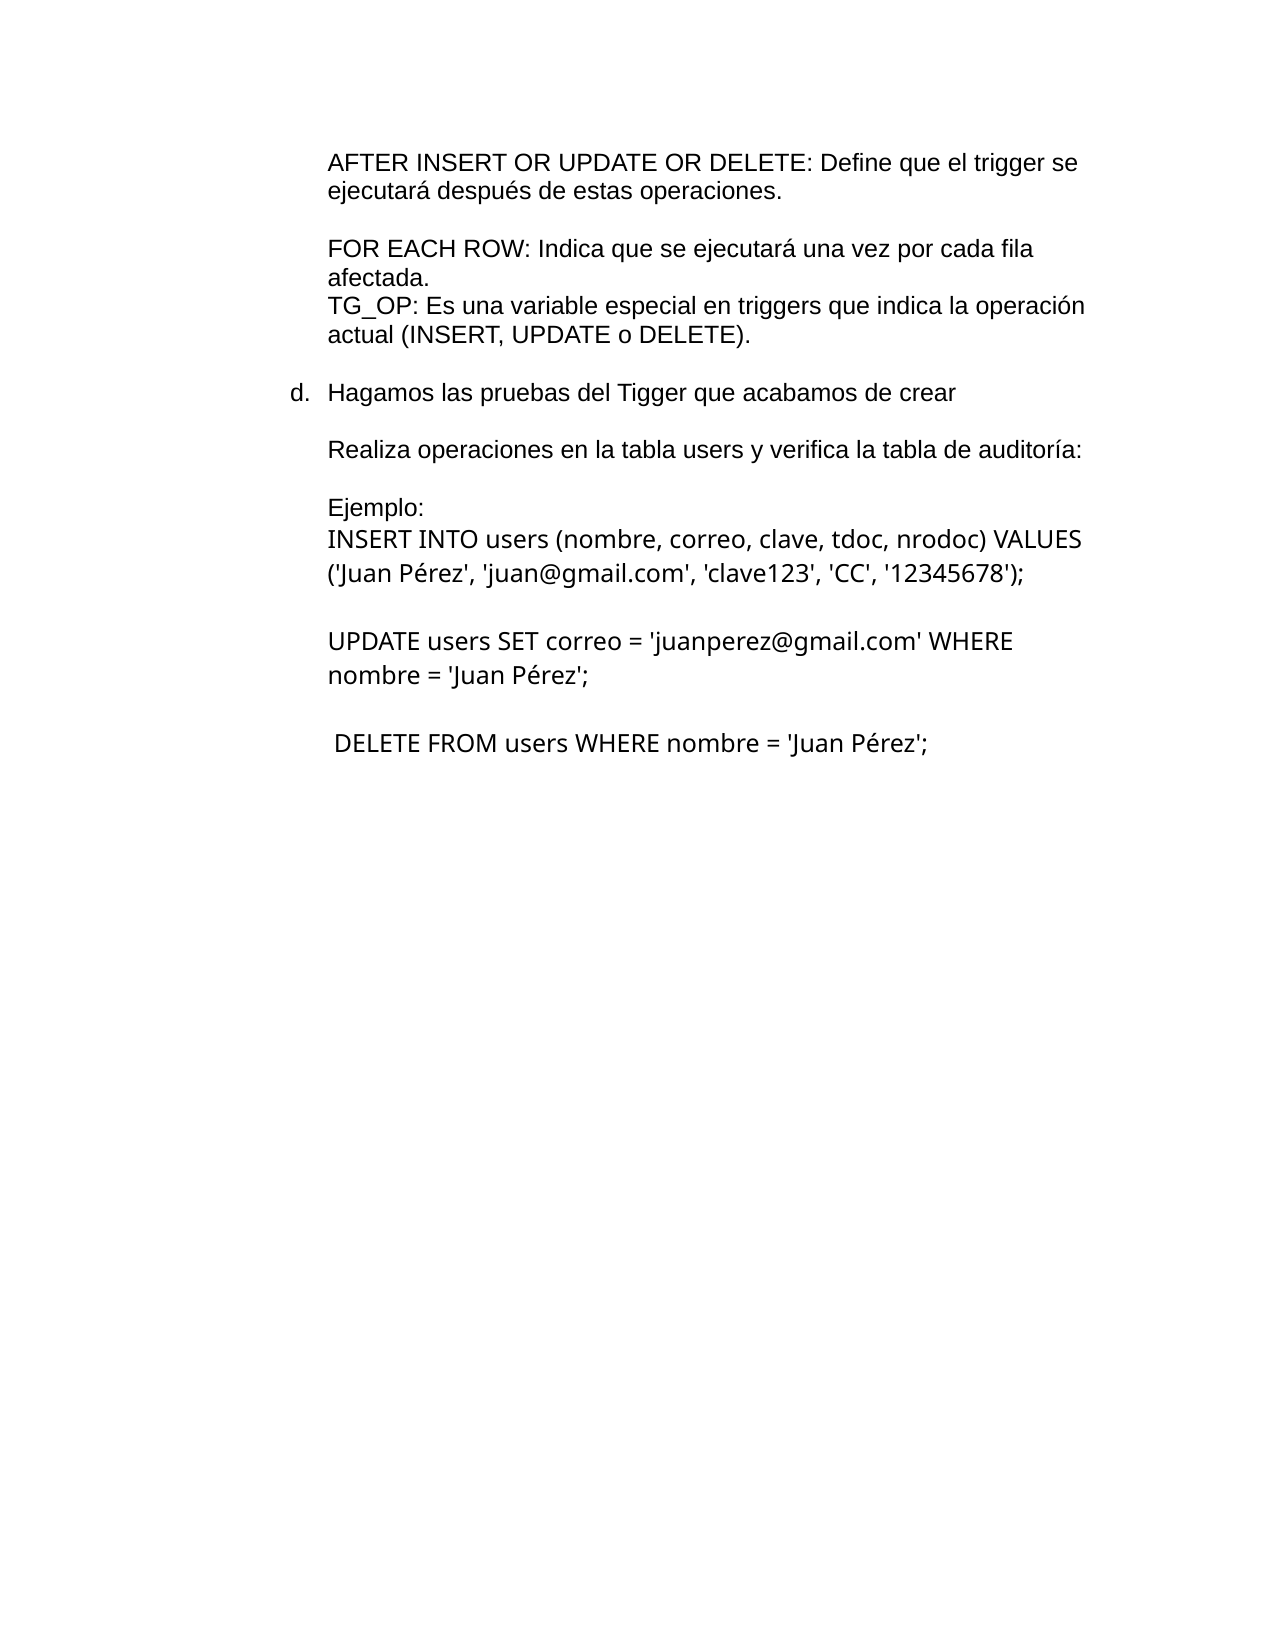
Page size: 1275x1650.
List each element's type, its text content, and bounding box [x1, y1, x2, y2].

list FOR EACH ROW: Indica que se ejecutará una vez por cada fila afectada. [327, 234, 1098, 291]
list Ejemplo: [327, 493, 1098, 521]
list AFTER INSERT OR UPDATE OR DELETE: Define que el trigger se ejecutará después de estas operaciones. [327, 148, 1098, 205]
list Realiza operaciones en la tabla users y verifica la tabla de auditoría: [327, 435, 1098, 464]
list DELETE FROM users WHERE nombre = 'Juan Pérez'; [327, 726, 1098, 760]
list INSERT INTO users (nombre, correo, clave, tdoc, nrodoc) VALUES ('Juan Pérez', 'juan@gmail.com', 'clave123', 'CC', '12345678'); [327, 521, 1098, 589]
list Hagamos las pruebas del Tigger que acabamos de crear [290, 378, 1098, 406]
list UPDATE users SET correo = 'juanperez@gmail.com' WHERE nombre = 'Juan Pérez'; [327, 623, 1098, 692]
list TG_OP: Es una variable especial en triggers que indica la operación actual (INSERT, UPDATE o DELETE). [327, 291, 1098, 349]
